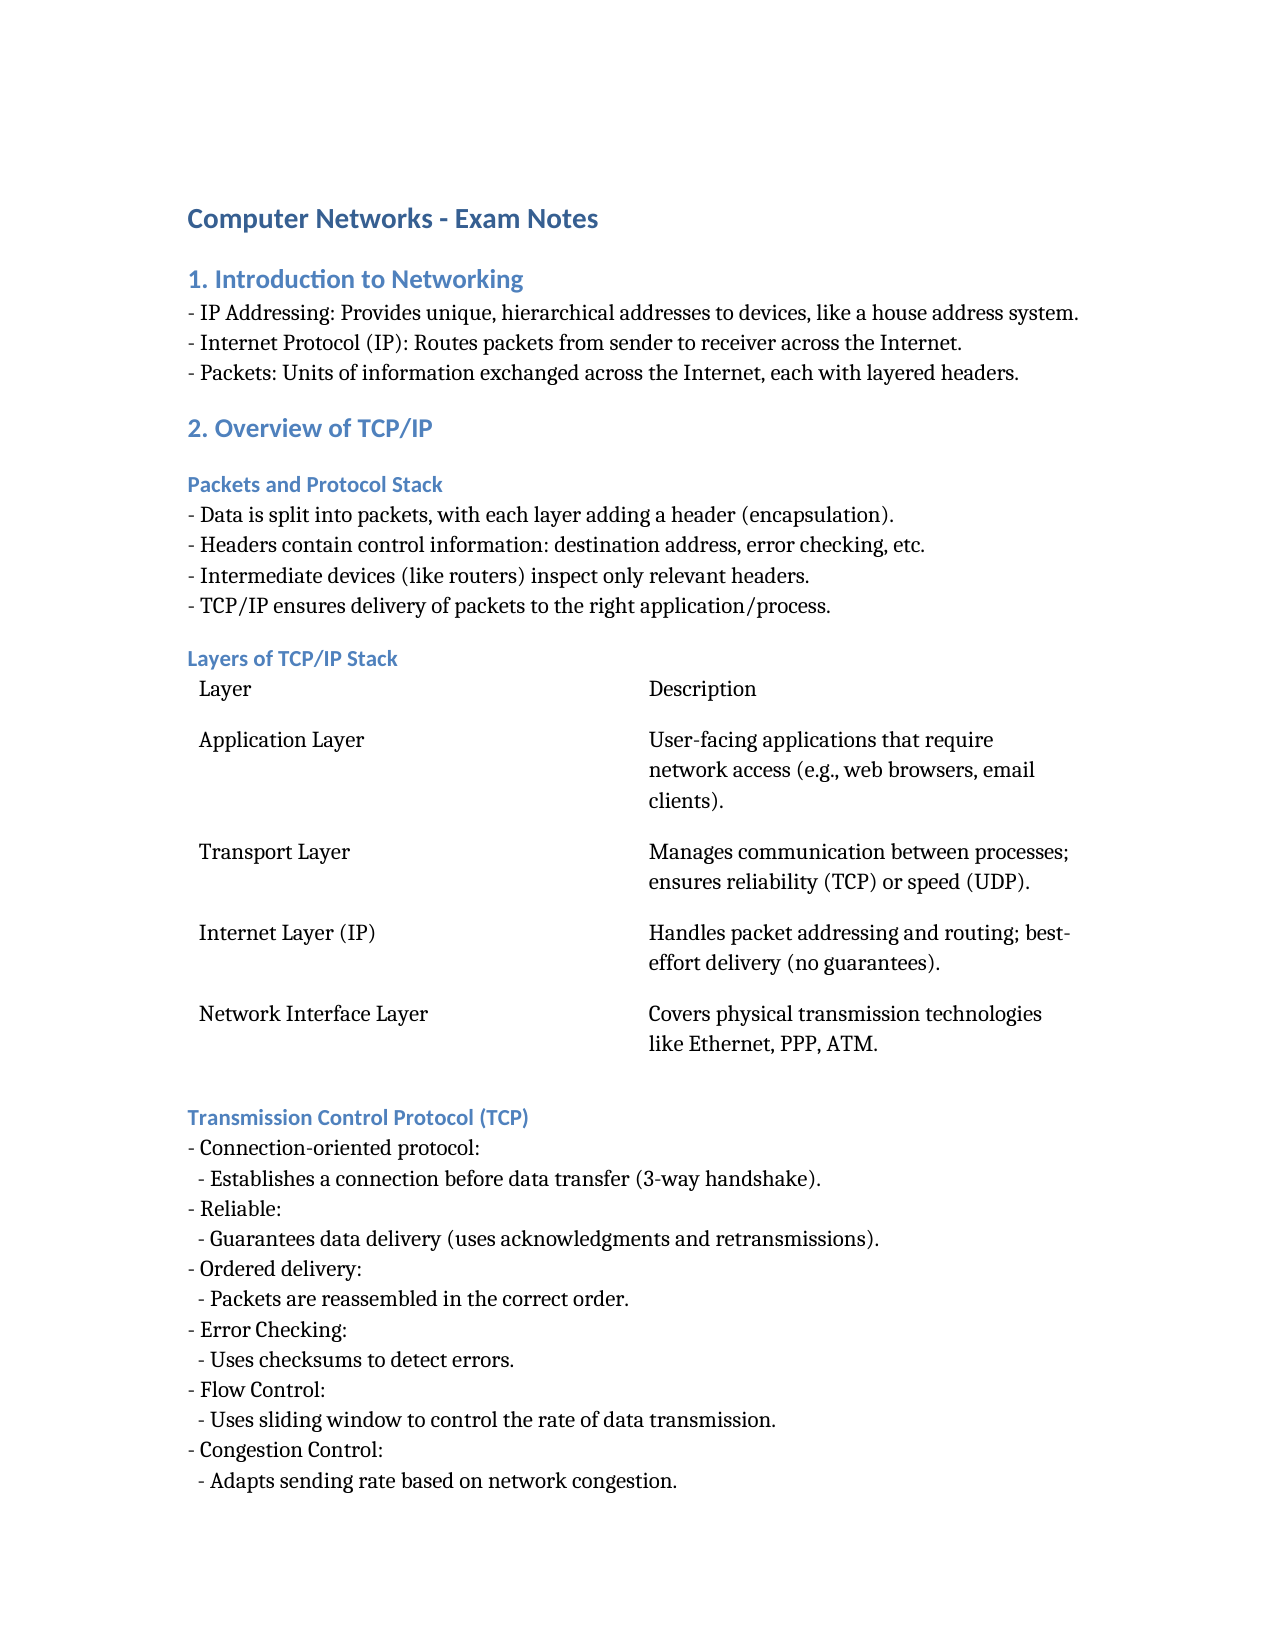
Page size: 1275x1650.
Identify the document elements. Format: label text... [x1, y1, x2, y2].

table_cell Internet Layer (IP) [188, 920, 637, 1001]
table_cell Covers physical transmission technologies like Ethernet, PPP, ATM. [638, 1001, 1087, 1082]
subtitle Computer Networks - Exam Notes [187, 200, 1087, 236]
table_cell User-facing applications that require network access (e.g., web browsers, email clients). [638, 727, 1087, 838]
subtitle Layers of TCP/IP Stack [187, 644, 1087, 672]
text - IP Addressing: Provides unique, hierarchical addresses to devices, like a house address system. - Internet Protocol (IP): Routes packets from sender to receiver across the Internet. - Packets: Units of information exchanged across the Internet, each with layered headers. [187, 300, 1087, 386]
table_cell Handles packet addressing and routing; best-effort delivery (no guarantees). [638, 920, 1087, 1001]
table_header Description [638, 676, 1087, 727]
subtitle 1. Introduction to Networking [187, 262, 1087, 295]
subtitle Transmission Control Protocol (TCP) [187, 1103, 1087, 1131]
text - Data is split into packets, with each layer adding a header (encapsulation). - Headers contain control information: destination address, error checking, etc. - Intermediate devices (like routers) inspect only relevant headers. - TCP/IP ensures delivery of packets to the right application/process. [187, 502, 1087, 619]
table_cell Transport Layer [188, 839, 637, 920]
table_cell Manages communication between processes; ensures reliability (TCP) or speed (UDP). [638, 839, 1087, 920]
text - Connection-oriented protocol: - Establishes a connection before data transfer (3-way handshake). - Reliable: - Guarantees data delivery (uses acknowledgments and retransmissions). - Ordered delivery: - Packets are reassembled in the correct order. - Error Checking: - Uses checksums to detect errors. - Flow Control: - Uses sliding window to control the rate of data transmission. - Congestion Control: - Adapts sending rate based on network congestion. [187, 1135, 1087, 1494]
table_cell Application Layer [188, 727, 637, 838]
subtitle 2. Overview of TCP/IP [187, 411, 1087, 444]
table_header Layer [188, 676, 637, 727]
subtitle Packets and Protocol Stack [187, 470, 1087, 498]
table_cell Network Interface Layer [188, 1001, 637, 1082]
